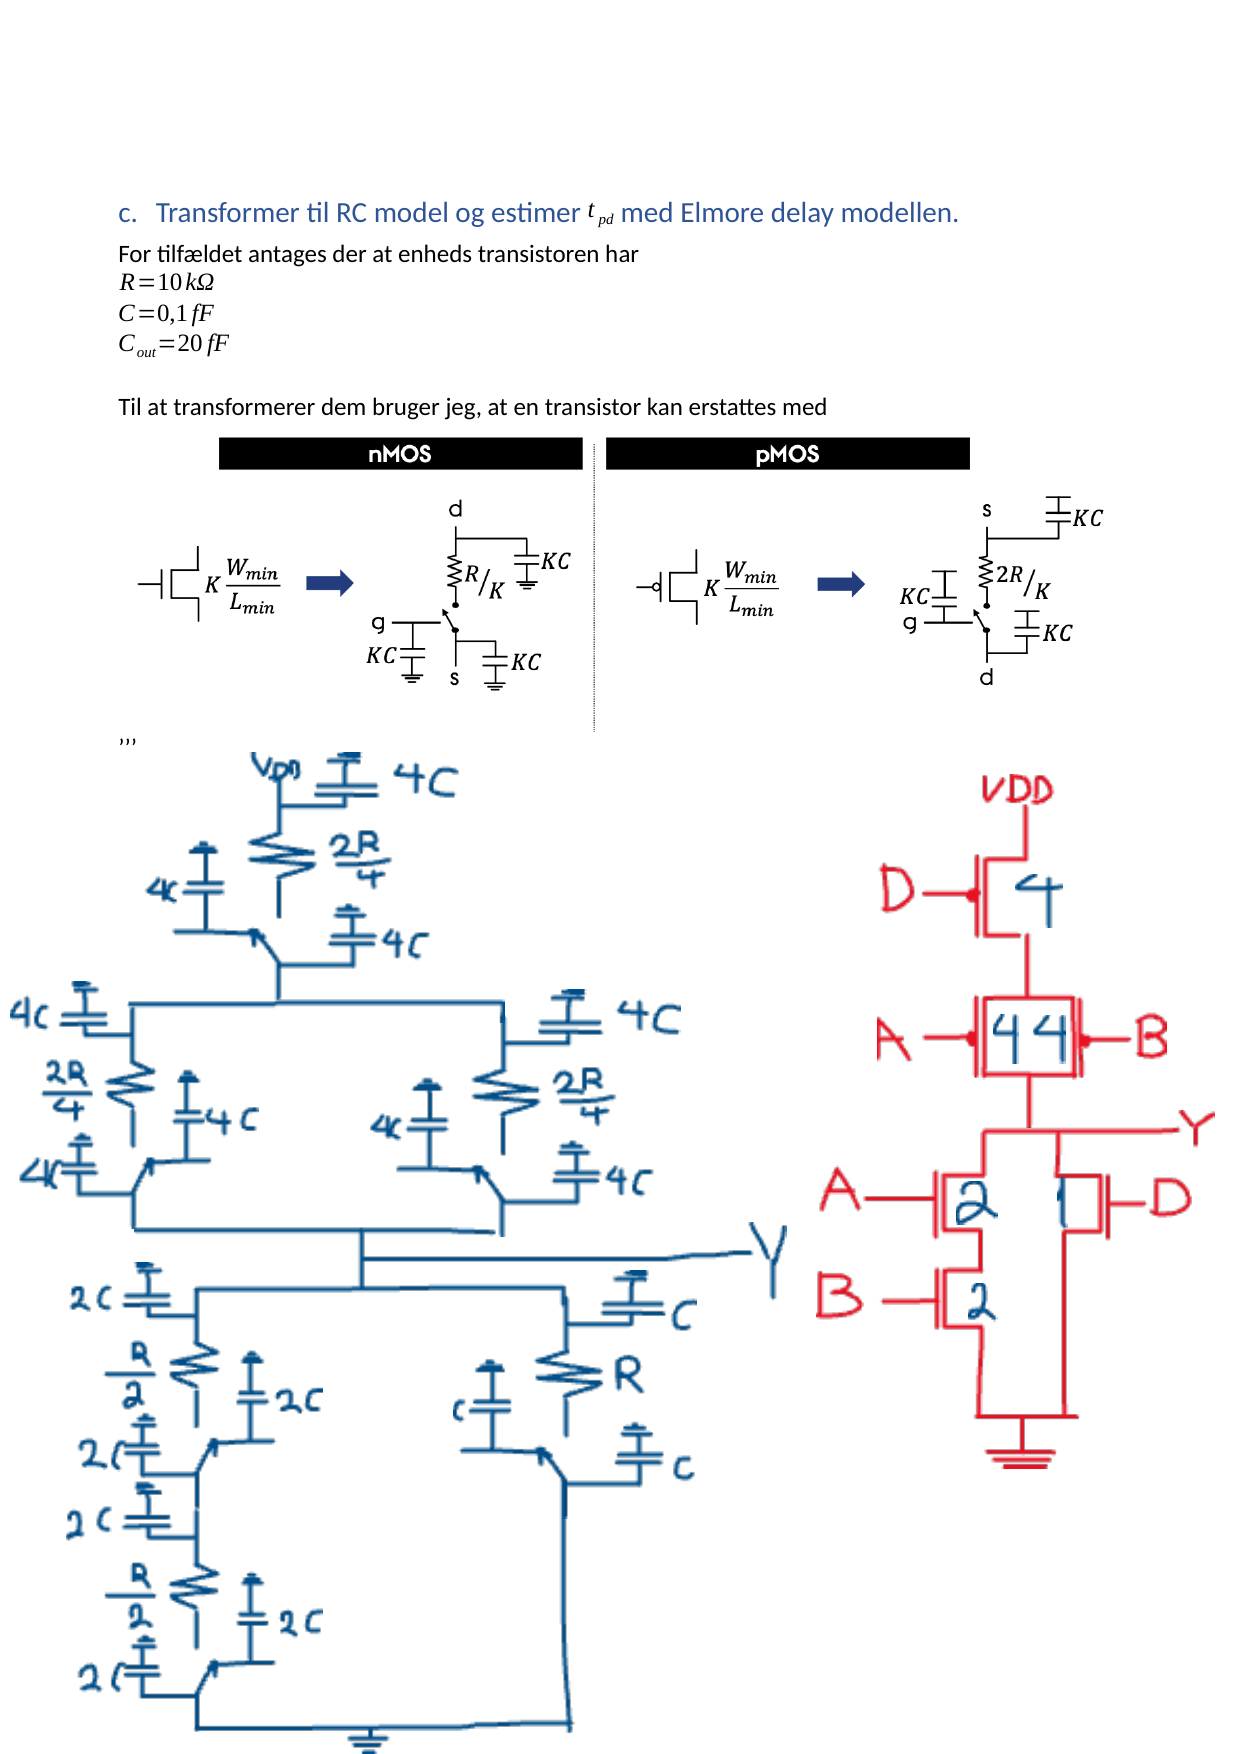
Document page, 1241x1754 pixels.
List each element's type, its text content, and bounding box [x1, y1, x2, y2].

picture [118, 421, 1123, 732]
text ’’’ [118, 732, 1122, 763]
picture [10, 752, 787, 1754]
subtitle Transformer til RC model og estimer med Elmore delay modellen. [118, 194, 1122, 229]
picture [816, 774, 1215, 1469]
text For tilfældet antages der at enheds transistoren har [118, 238, 1122, 268]
text Til at transformerer dem bruger jeg, at en transistor kan erstattes med [118, 391, 1122, 421]
